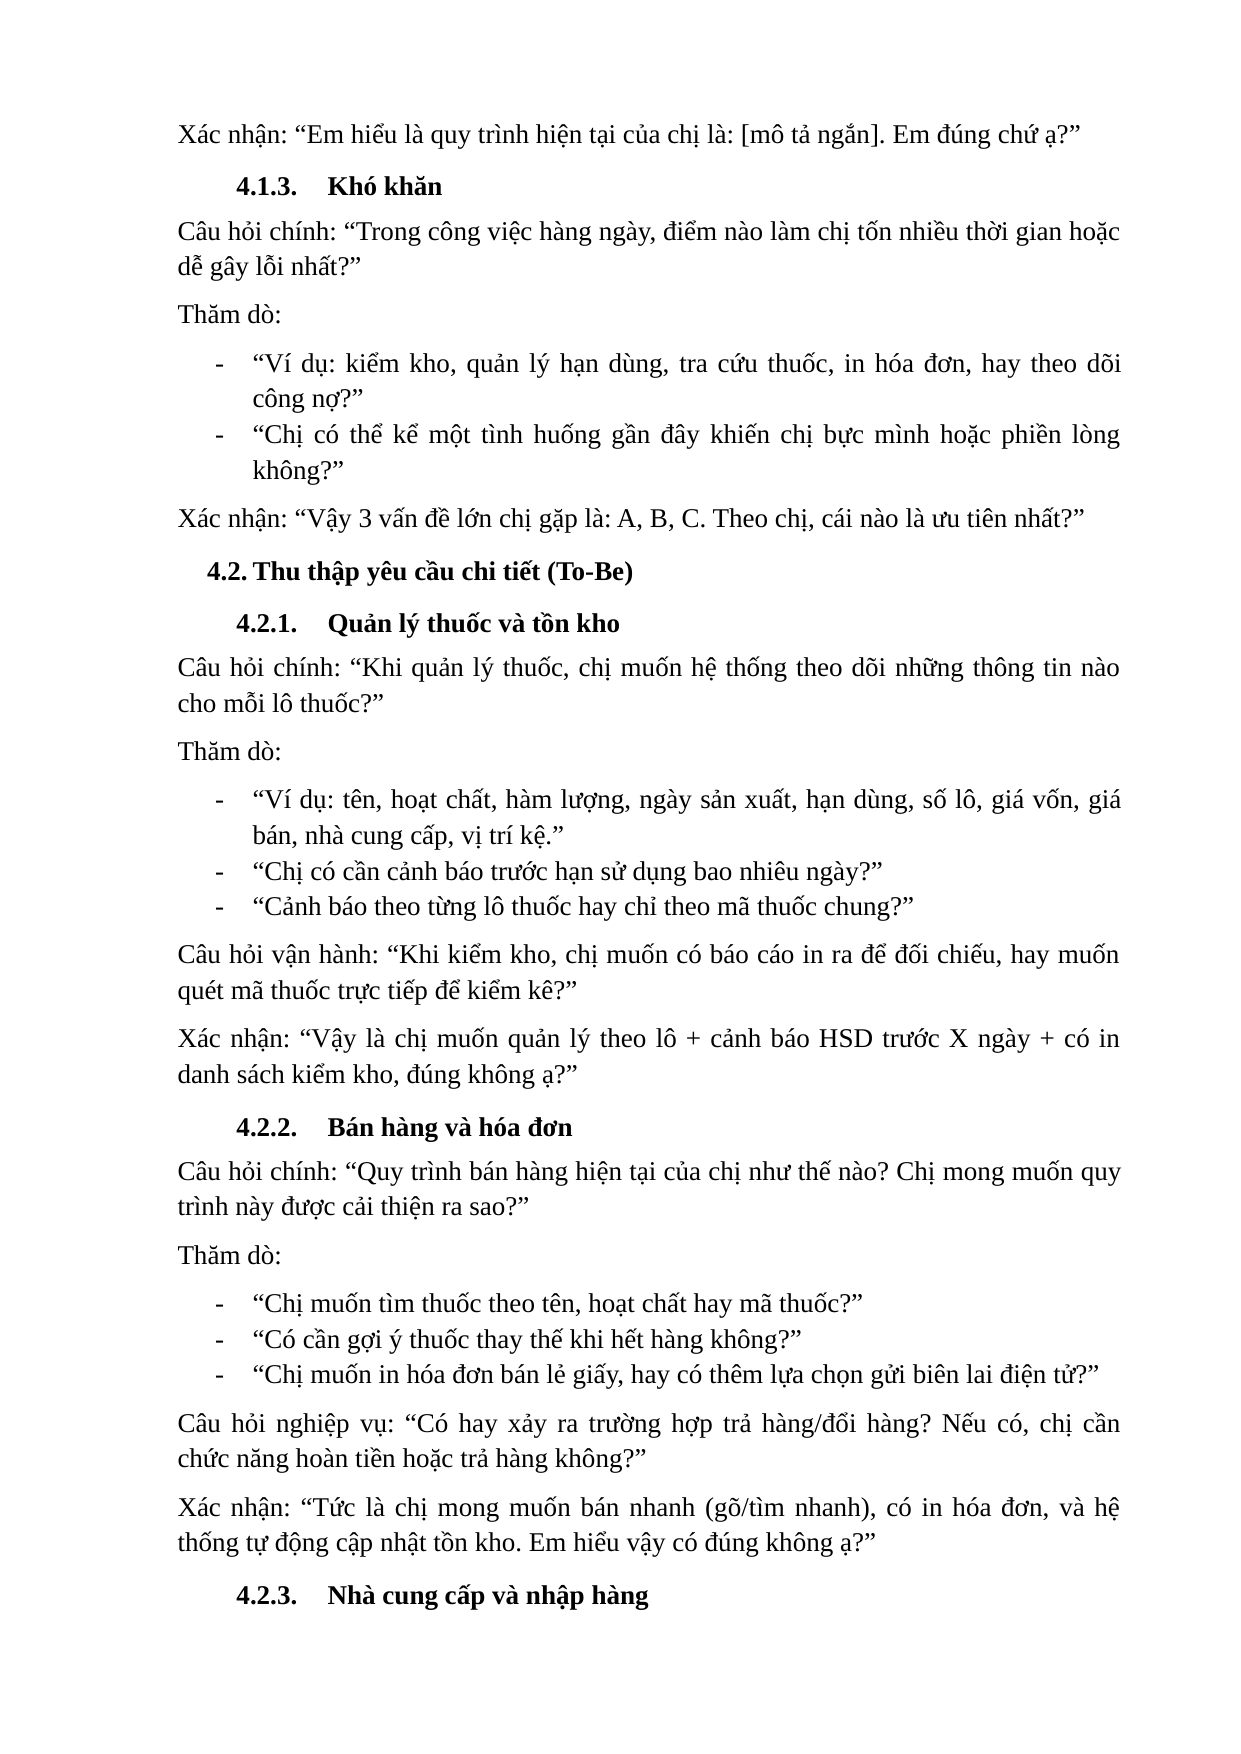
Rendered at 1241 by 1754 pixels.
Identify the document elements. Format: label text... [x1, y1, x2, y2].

list “Chị có thể kể một tình huống gần đây khiến chị bực mình hoặc phiền lòng không?” [215, 418, 1122, 485]
text Câu hỏi chính: “Trong công việc hàng ngày, điểm nào làm chị tốn nhiều thời gian hoặc dễ gây lỗi nhất?” [177, 214, 1122, 281]
text Thăm dò: [177, 1239, 1122, 1270]
subtitle Khó khăn [236, 171, 1122, 202]
text Thăm dò: [177, 298, 1122, 330]
text Xác nhận: “Tức là chị mong muốn bán nhanh (gõ/tìm nhanh), có in hóa đơn, và hệ thống tự động cập nhật tồn kho. Em hiểu vậy có đúng không ạ?” [177, 1491, 1122, 1557]
list “Ví dụ: tên, hoạt chất, hàm lượng, ngày sản xuất, hạn dùng, số lô, giá vốn, giá bán, nhà cung cấp, vị trí kệ.” [215, 783, 1122, 850]
list “Ví dụ: kiểm kho, quản lý hạn dùng, tra cứu thuốc, in hóa đơn, hay theo dõi công nợ?” [215, 347, 1122, 414]
subtitle Thu thập yêu cầu chi tiết (To-Be) [207, 554, 1122, 586]
subtitle Quản lý thuốc và tồn kho [236, 607, 1122, 638]
list “Có cần gợi ý thuốc thay thế khi hết hàng không?” [215, 1323, 1122, 1354]
list “Chị muốn tìm thuốc theo tên, hoạt chất hay mã thuốc?” [215, 1287, 1122, 1318]
subtitle Bán hàng và hóa đơn [236, 1111, 1122, 1142]
text Câu hỏi nghiệp vụ: “Có hay xảy ra trường hợp trả hàng/đổi hàng? Nếu có, chị cần chức năng hoàn tiền hoặc trả hàng không?” [177, 1407, 1122, 1473]
text Câu hỏi vận hành: “Khi kiểm kho, chị muốn có báo cáo in ra để đối chiếu, hay muốn quét mã thuốc trực tiếp để kiểm kê?” [177, 939, 1122, 1006]
list “Chị có cần cảnh báo trước hạn sử dụng bao nhiêu ngày?” [215, 855, 1122, 886]
text Xác nhận: “Em hiểu là quy trình hiện tại của chị là: [mô tả ngắn]. Em đúng chứ ạ?” [177, 118, 1122, 149]
list “Cảnh báo theo từng lô thuốc hay chỉ theo mã thuốc chung?” [215, 890, 1122, 922]
subtitle Nhà cung cấp và nhập hàng [236, 1579, 1122, 1610]
text Xác nhận: “Vậy 3 vấn đề lớn chị gặp là: A, B, C. Theo chị, cái nào là ưu tiên nhất?” [177, 502, 1122, 533]
text Câu hỏi chính: “Quy trình bán hàng hiện tại của chị như thế nào? Chị mong muốn quy trình này được cải thiện ra sao?” [177, 1155, 1122, 1222]
text Thăm dò: [177, 735, 1122, 766]
text Câu hỏi chính: “Khi quản lý thuốc, chị muốn hệ thống theo dõi những thông tin nào cho mỗi lô thuốc?” [177, 651, 1122, 718]
text Xác nhận: “Vậy là chị muốn quản lý theo lô + cảnh báo HSD trước X ngày + có in danh sách kiểm kho, đúng không ạ?” [177, 1023, 1122, 1089]
list “Chị muốn in hóa đơn bán lẻ giấy, hay có thêm lựa chọn gửi biên lai điện tử?” [215, 1358, 1122, 1389]
